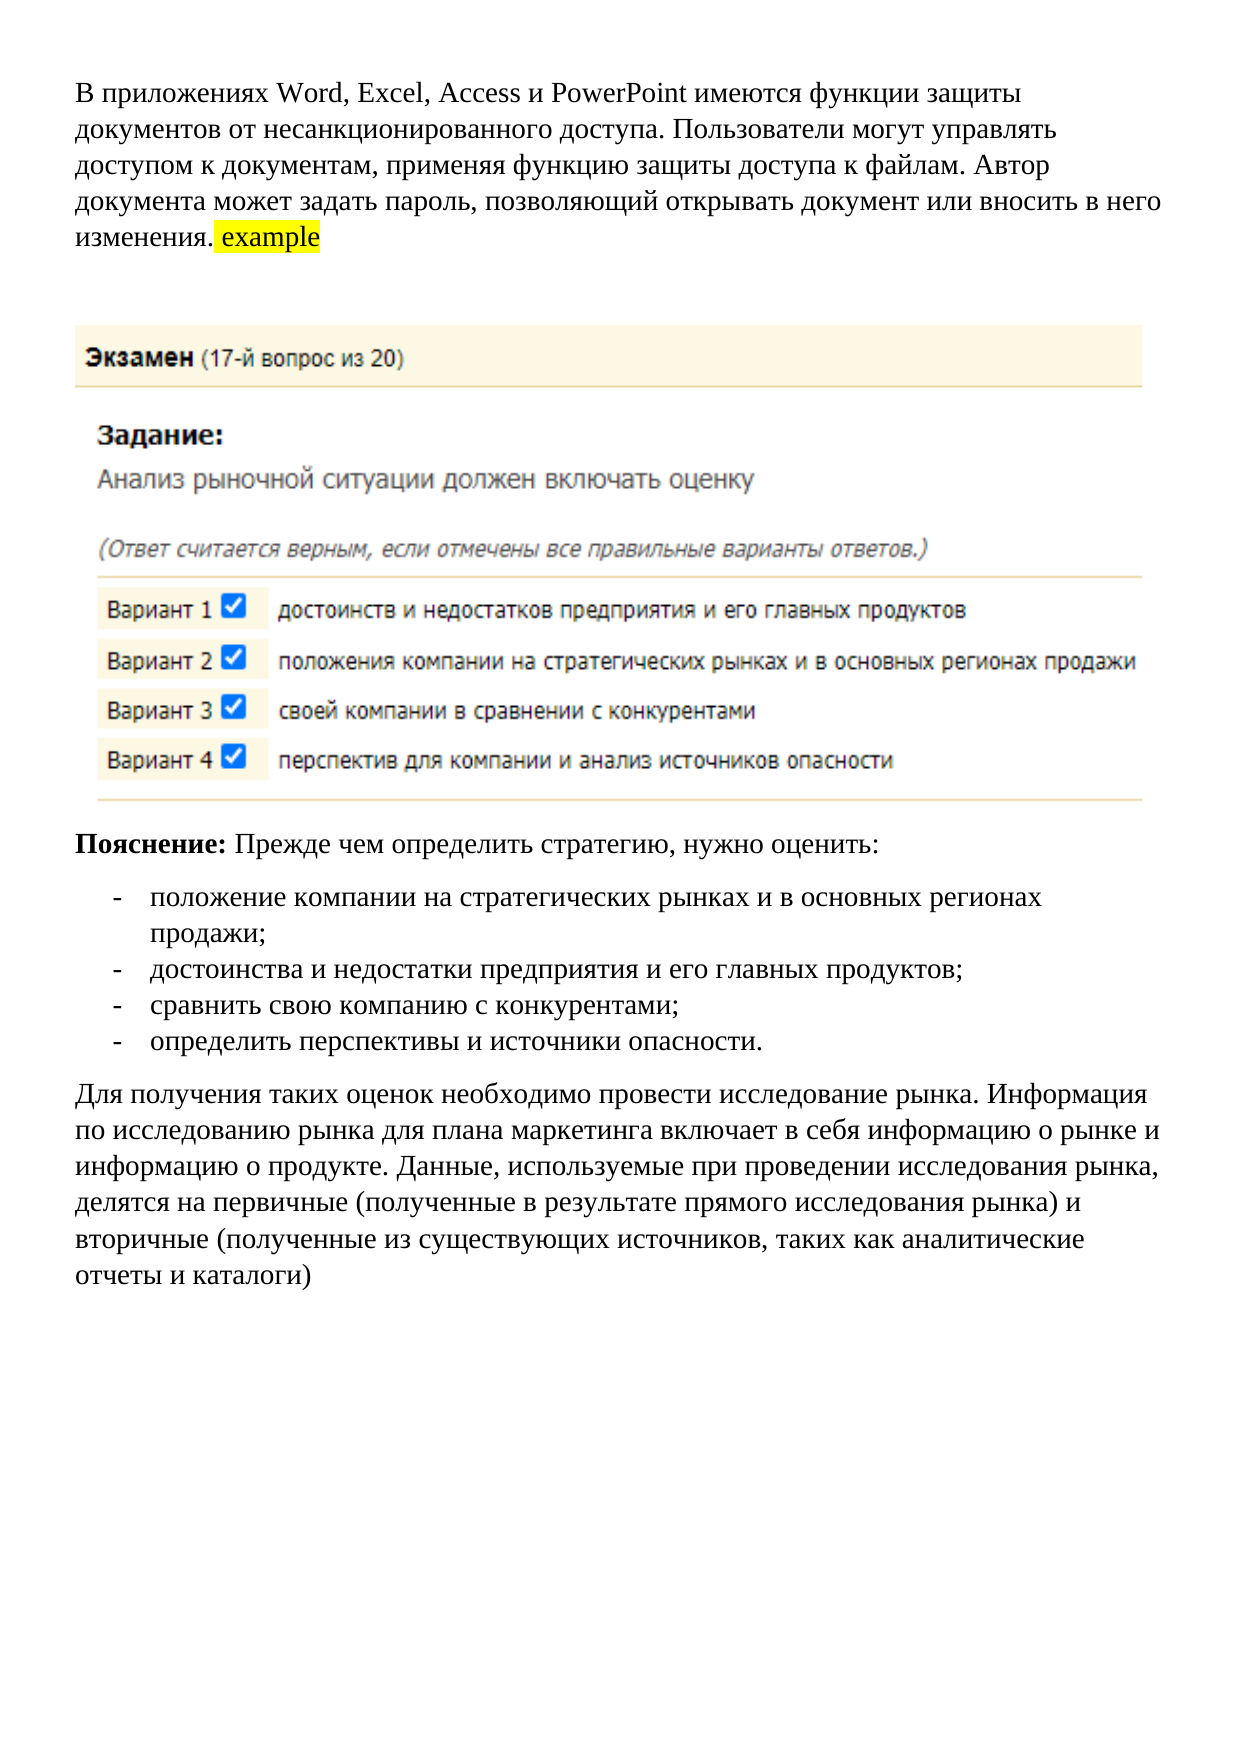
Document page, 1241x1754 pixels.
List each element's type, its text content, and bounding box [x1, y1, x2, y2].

text В приложениях Word, Excel, Access и PowerPoint имеются функции защиты документов от несанкционированного доступа. Пользователи могут управлять доступом к документам, применяя функцию защиты доступа к файлам. Автор документа может задать пароль, позволяющий открывать документ или вносить в него изменения. example [75, 75, 1165, 253]
text Для получения таких оценок необходимо провести исследование рынка. Информация по исследованию рынка для плана маркетинга включает в себя информацию о рынке и информацию о продукте. Данные, используемые при проведении исследования рынка, делятся на первичные (полученные в результате прямого исследования рынка) и вторичные (полученные из существующих источников, таких как аналитические отчеты и каталоги) [75, 1076, 1165, 1290]
list определить перспективы и источники опасности. [112, 1023, 1165, 1057]
text Пояснение: Прежде чем определить стратегию, нужно оценить: [75, 826, 1165, 859]
picture [75, 325, 1143, 807]
list сравнить свою компанию с конкурентами; [112, 987, 1165, 1021]
list достоинства и недостатки предприятия и его главных продуктов; [112, 951, 1165, 984]
list положение компании на стратегических рынках и в основных регионах продажи; [112, 879, 1165, 948]
